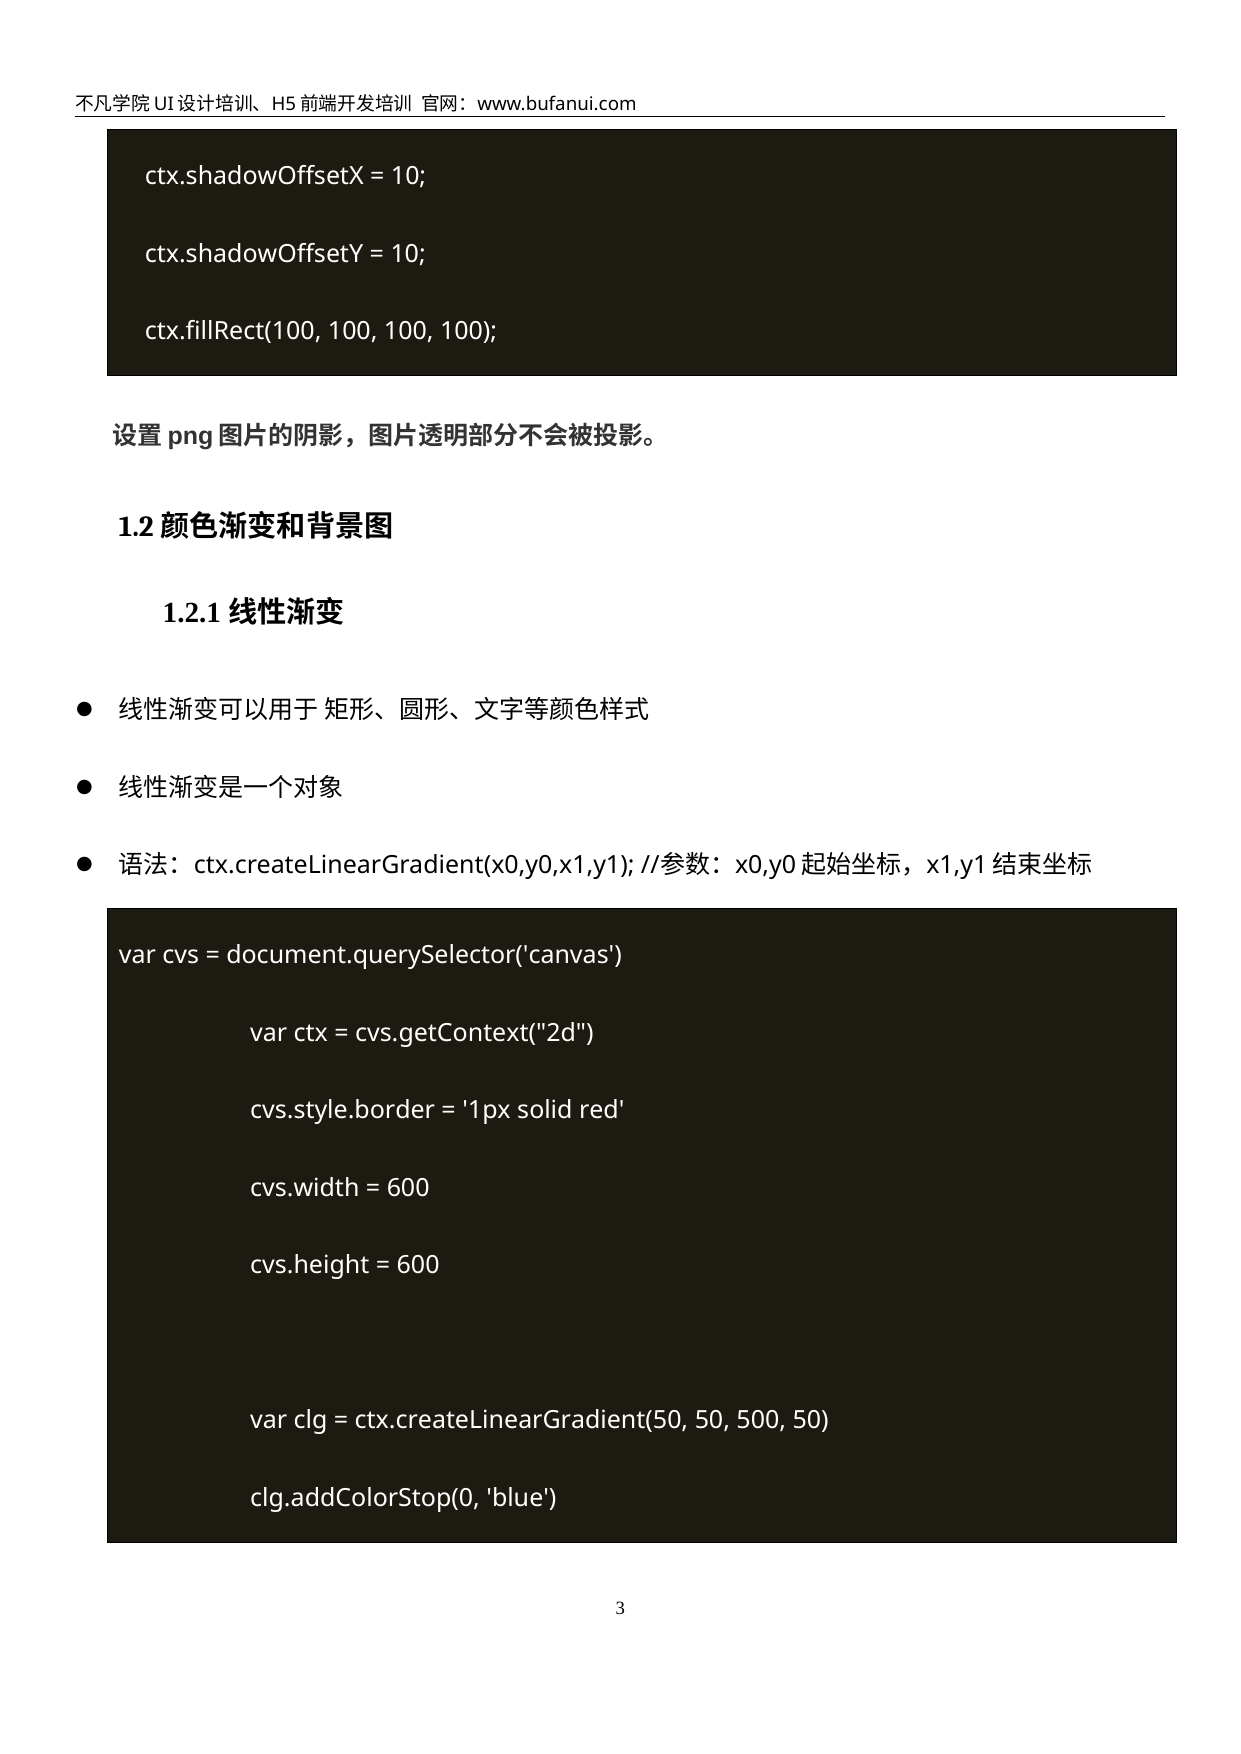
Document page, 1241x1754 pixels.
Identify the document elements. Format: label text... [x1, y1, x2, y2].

list 语法：ctx.createLinearGradient(x0,y0,x1,y1); //参数：x0,y0起始坐标，x1,y1结束坐标 [75, 831, 1165, 896]
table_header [108, 909, 1176, 1542]
text 设置png图片的阴影，图片透明部分不会被投影。 [112, 401, 1165, 466]
subtitle 1.2 颜色渐变和背景图 [119, 491, 1165, 556]
subtitle 1.2.1 线性渐变 [162, 577, 1165, 642]
list 线性渐变是一个对象 [75, 753, 1165, 818]
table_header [108, 130, 1176, 375]
list 线性渐变可以用于 矩形、圆形、文字等颜色样式 [75, 676, 1165, 741]
